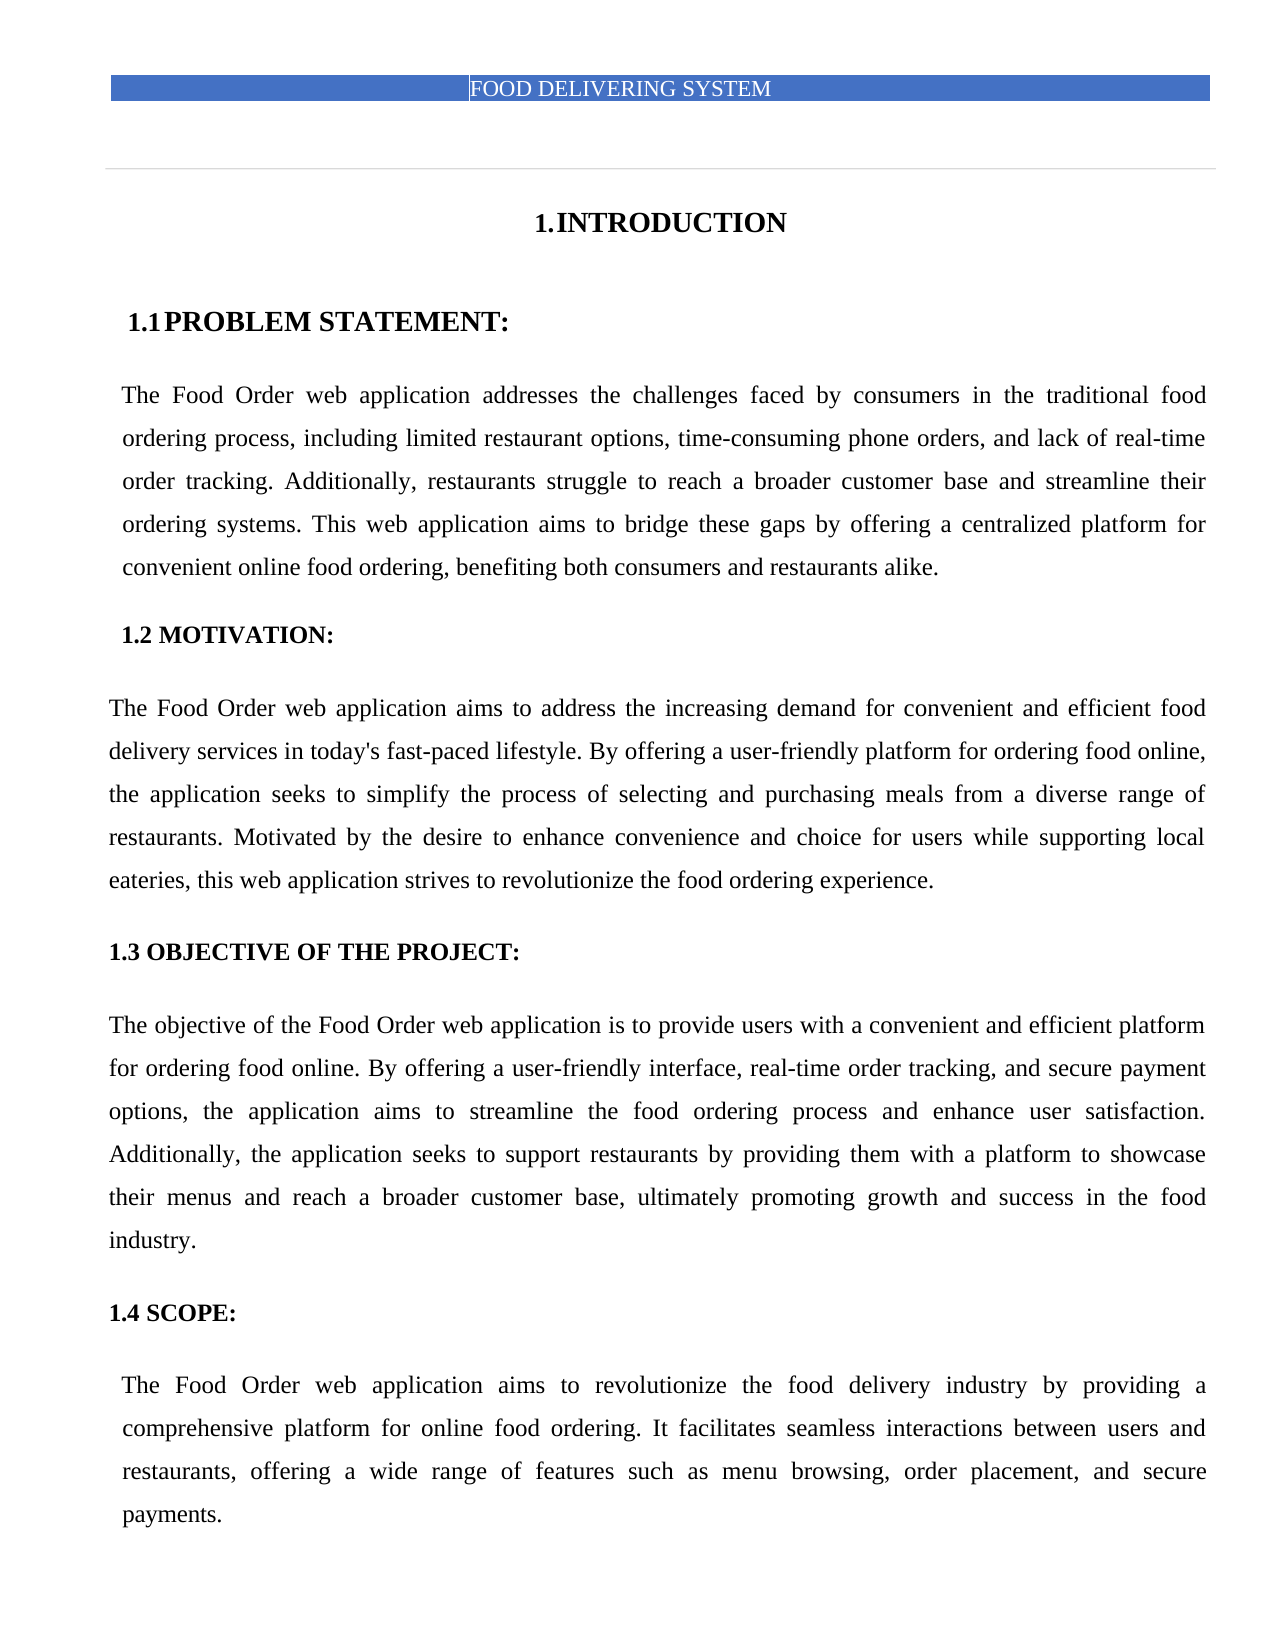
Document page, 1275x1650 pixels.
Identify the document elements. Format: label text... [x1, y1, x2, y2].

list SCOPE: [108, 1298, 1225, 1326]
list OBJECTIVE OF THE PROJECT: [108, 937, 1225, 966]
text The Food Order web application aims to revolutionize the food delivery industry by providing a comprehensive platform for online food ordering. It facilitates seamless interactions between users and restaurants, offering a wide range of features such as menu browsing, order placement, and secure payments. [121, 1370, 1207, 1528]
text The Food Order web application addresses the challenges faced by consumers in the traditional food ordering process, including limited restaurant options, time-consuming phone orders, and lack of real-time order tracking. Additionally, restaurants struggle to reach a broader customer base and streamline their ordering systems. This web application aims to bridge these gaps by offering a centralized platform for convenient online food ordering, benefiting both consumers and restaurants alike. [121, 380, 1207, 581]
text The objective of the Food Order web application is to provide users with a convenient and efficient platform for ordering food online. By offering a user-friendly interface, real-time order tracking, and secure payment options, the application aims to streamline the food ordering process and enhance user satisfaction. Additionally, the application seeks to support restaurants by providing them with a platform to showcase their menus and reach a broader customer base, ultimately promoting growth and success in the food industry. [108, 1010, 1207, 1254]
list PROBLEM STATEMENT: [127, 304, 1225, 338]
subtitle INTRODUCTION [96, 205, 1225, 238]
text The Food Order web application aims to address the increasing demand for convenient and efficient food delivery services in today's fast-paced lifestyle. By offering a user-friendly platform for ordering food online, the application seeks to simplify the process of selecting and purchasing meals from a diverse range of restaurants. Motivated by the desire to enhance convenience and choice for users while supporting local eateries, this web application strives to revolutionize the food ordering experience. [108, 693, 1207, 894]
list MOTIVATION: [121, 620, 1225, 649]
